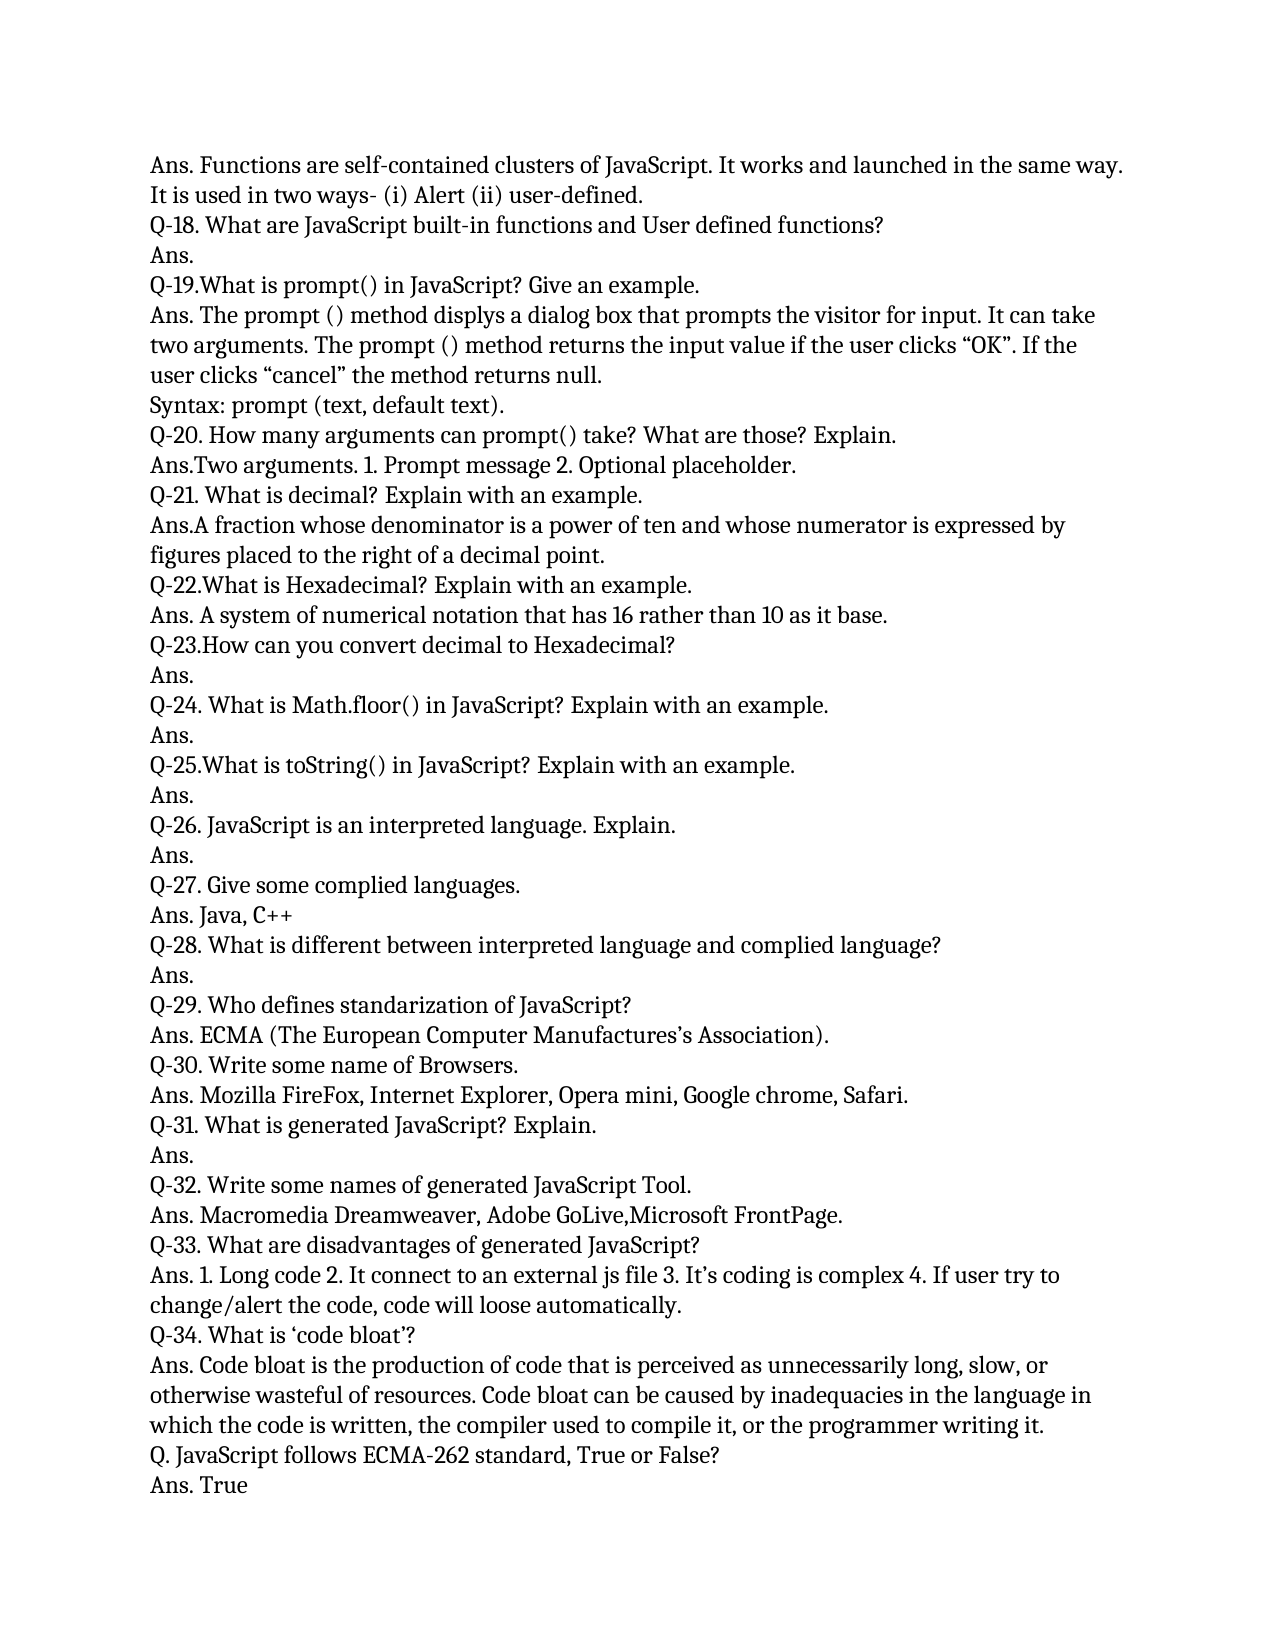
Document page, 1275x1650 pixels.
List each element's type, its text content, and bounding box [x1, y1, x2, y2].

text Ans. Mozilla FireFox, Internet Explorer, Opera mini, Google chrome, Safari. [150, 1080, 1125, 1110]
text Q-28. What is different between interpreted language and complied language? [150, 930, 1125, 960]
text Ans. [150, 840, 1125, 870]
text Q-29. Who defines standarization of JavaScript? [150, 990, 1125, 1020]
text Ans. 1. Long code 2. It connect to an external js file 3. It’s coding is complex 4. If user try to change/alert the code, code will loose automatically. [150, 1260, 1125, 1320]
text Q-23.How can you convert decimal to Hexadecimal? [150, 630, 1125, 660]
text Ans. [150, 720, 1125, 750]
text Q-33. What are disadvantages of generated JavaScript? [150, 1230, 1125, 1260]
text Q-31. What is generated JavaScript? Explain. [150, 1110, 1125, 1140]
text Ans. Functions are self-contained clusters of JavaScript. It works and launched in the same way. It is used in two ways- (i) Alert (ii) user-defined. [150, 150, 1125, 210]
text Q. JavaScript follows ECMA-262 standard, True or False? [150, 1440, 1125, 1470]
text Q-18. What are JavaScript built-in functions and User defined functions? [150, 210, 1125, 240]
text Ans. [150, 660, 1125, 690]
text Ans. True [150, 1470, 1125, 1500]
text Ans. [150, 240, 1125, 270]
text Ans. A system of numerical notation that has 16 rather than 10 as it base. [150, 600, 1125, 630]
text Q-22.What is Hexadecimal? Explain with an example. [150, 570, 1125, 600]
text Q-20. How many arguments can prompt() take? What are those? Explain. [150, 420, 1125, 450]
text Ans.A fraction whose denominator is a power of ten and whose numerator is expressed by figures placed to the right of a decimal point. [150, 510, 1125, 570]
text Ans. The prompt () method displys a dialog box that prompts the visitor for input. It can take two arguments. The prompt () method returns the input value if the user clicks “OK”. If the user clicks “cancel” the method returns null. [150, 300, 1125, 390]
text Q-34. What is ‘code bloat’? [150, 1320, 1125, 1350]
text Q-27. Give some complied languages. [150, 870, 1125, 900]
text Ans. [150, 960, 1125, 990]
text Ans. [150, 1140, 1125, 1170]
text Ans. Java, C++ [150, 900, 1125, 930]
text Ans. ECMA (The European Computer Manufactures’s Association). [150, 1020, 1125, 1050]
text Q-24. What is Math.floor() in JavaScript? Explain with an example. [150, 690, 1125, 720]
text Q-26. JavaScript is an interpreted language. Explain. [150, 810, 1125, 840]
text Q-32. Write some names of generated JavaScript Tool. [150, 1170, 1125, 1200]
text Q-21. What is decimal? Explain with an example. [150, 480, 1125, 510]
text Q-25.What is toString() in JavaScript? Explain with an example. [150, 750, 1125, 780]
text Ans.Two arguments. 1. Prompt message 2. Optional placeholder. [150, 450, 1125, 480]
text Syntax: prompt (text, default text). [150, 390, 1125, 420]
text Q-19.What is prompt() in JavaScript? Give an example. [150, 270, 1125, 300]
text Ans. Code bloat is the production of code that is perceived as unnecessarily long, slow, or otherwise wasteful of resources. Code bloat can be caused by inadequacies in the language in which the code is written, the compiler used to compile it, or the programmer writing it. [150, 1350, 1125, 1440]
text Ans. [150, 780, 1125, 810]
text Ans. Macromedia Dreamweaver, Adobe GoLive,Microsoft FrontPage. [150, 1200, 1125, 1230]
text Q-30. Write some name of Browsers. [150, 1050, 1125, 1080]
